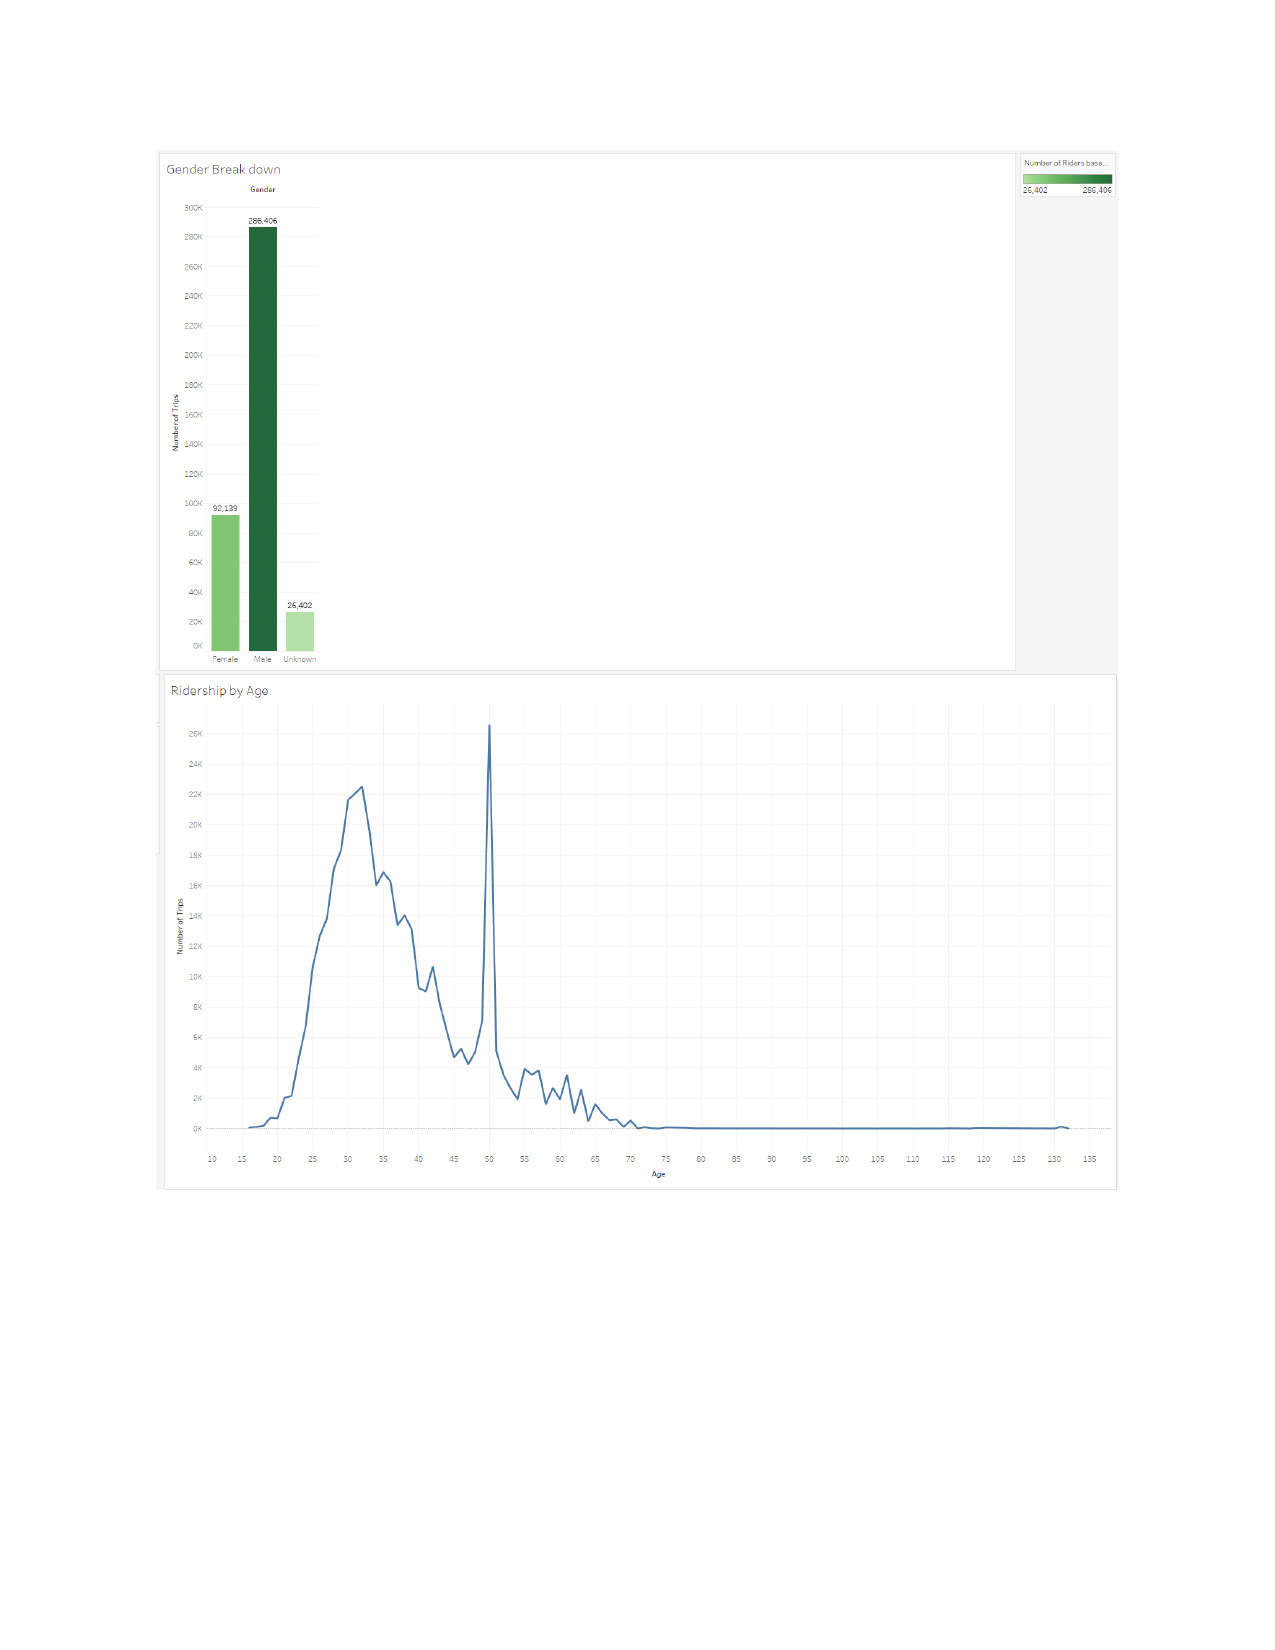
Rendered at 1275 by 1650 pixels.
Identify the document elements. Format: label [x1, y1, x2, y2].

picture [156, 150, 1119, 1190]
